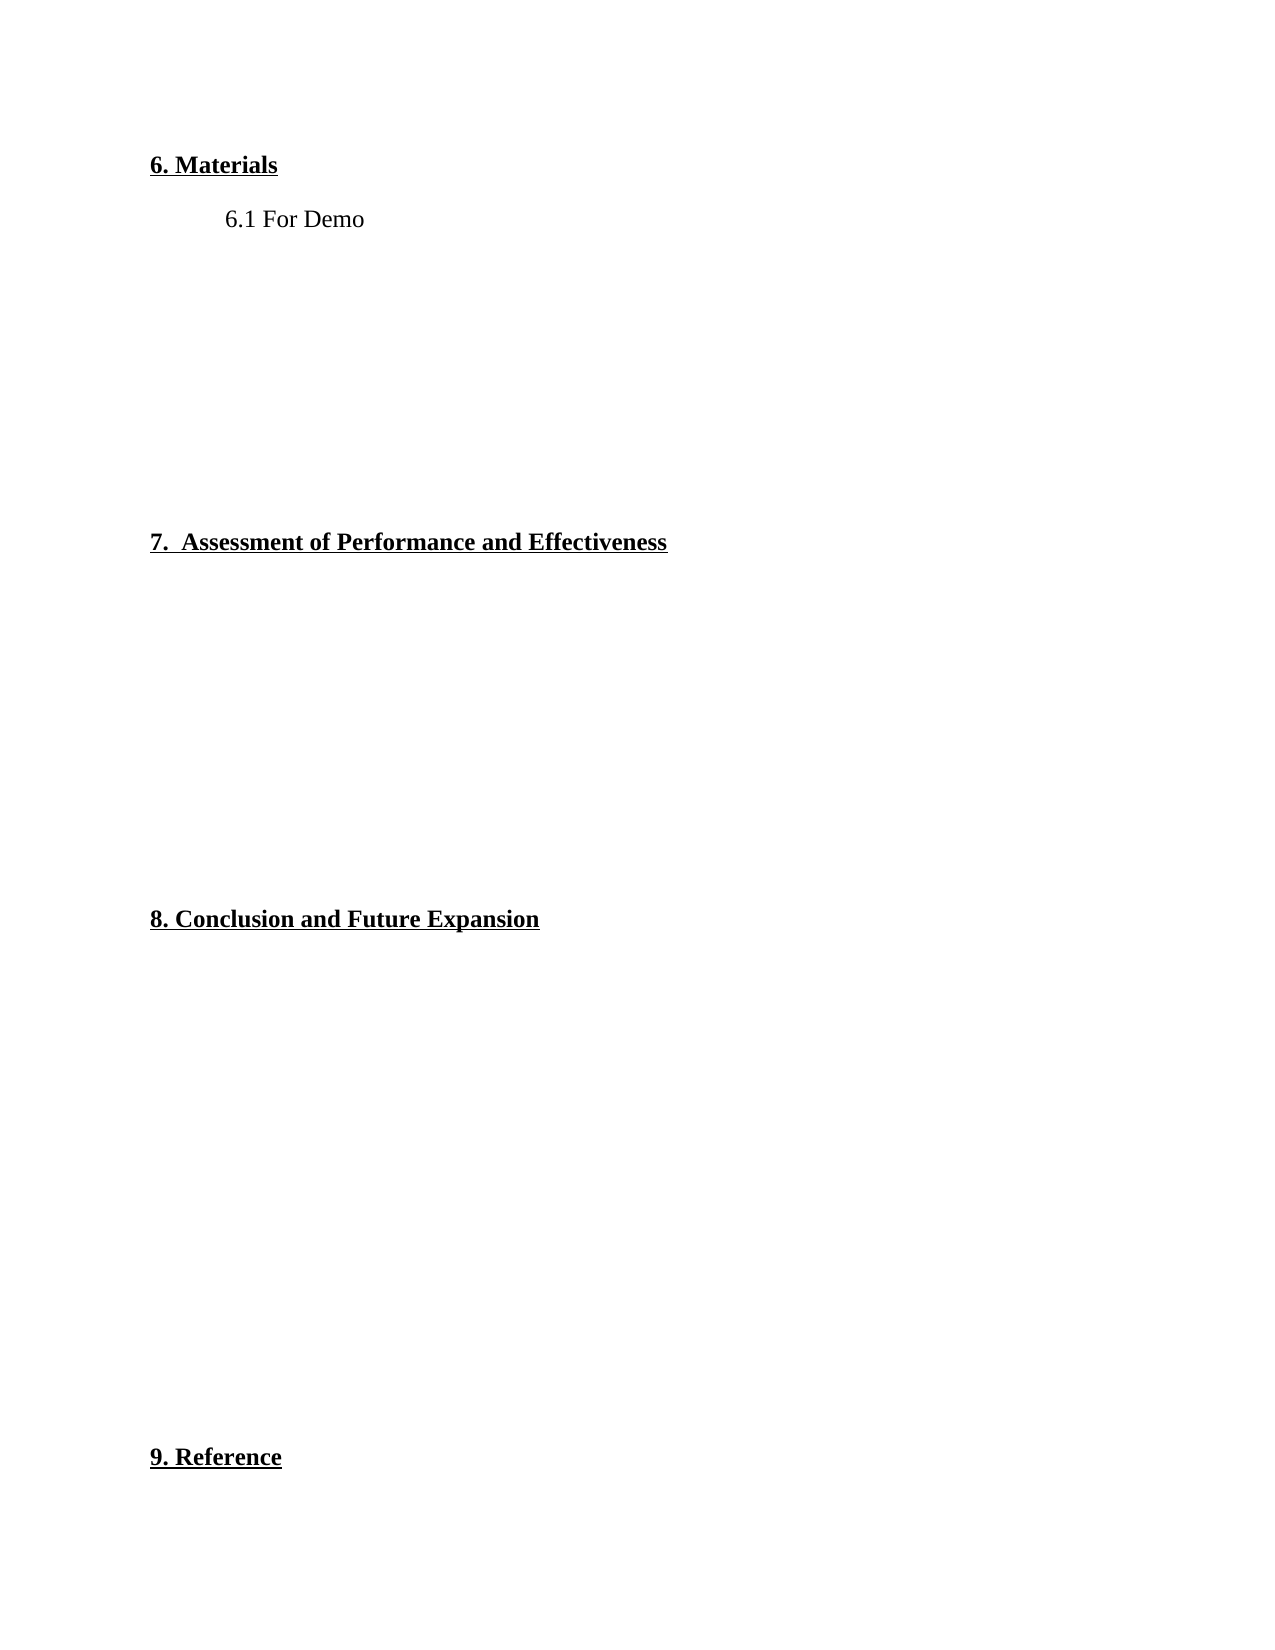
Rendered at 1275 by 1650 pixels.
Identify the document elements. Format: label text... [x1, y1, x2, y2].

text 9. Reference [150, 1442, 1125, 1471]
text 7. Assessment of Performance and Effectiveness [150, 527, 1125, 556]
text 6. Materials [150, 150, 1125, 179]
text 6.1 For Demo [225, 204, 1125, 233]
text 8. Conclusion and Future Expansion [150, 904, 1125, 933]
